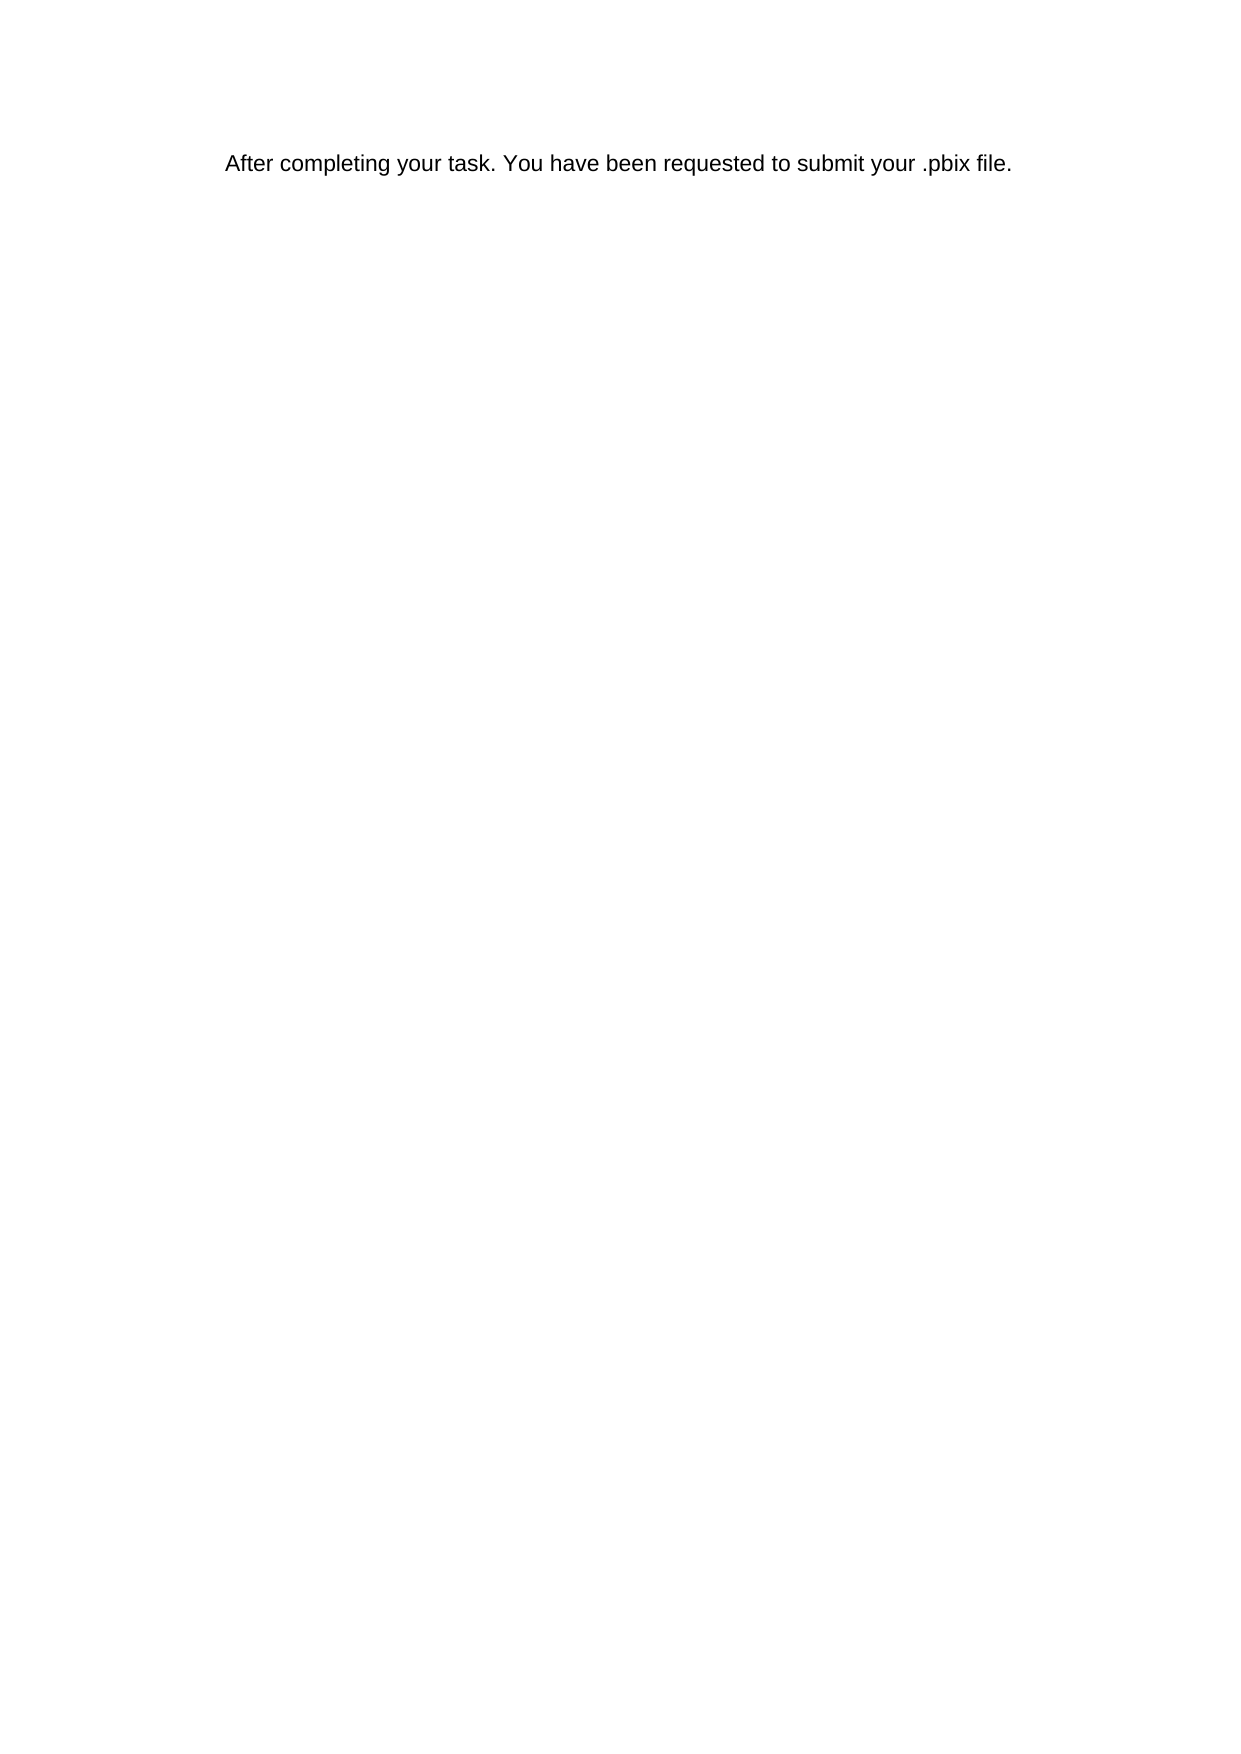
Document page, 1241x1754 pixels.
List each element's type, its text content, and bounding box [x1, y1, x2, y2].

text After completing your task. You have been requested to submit your .pbix file. [225, 150, 1090, 176]
